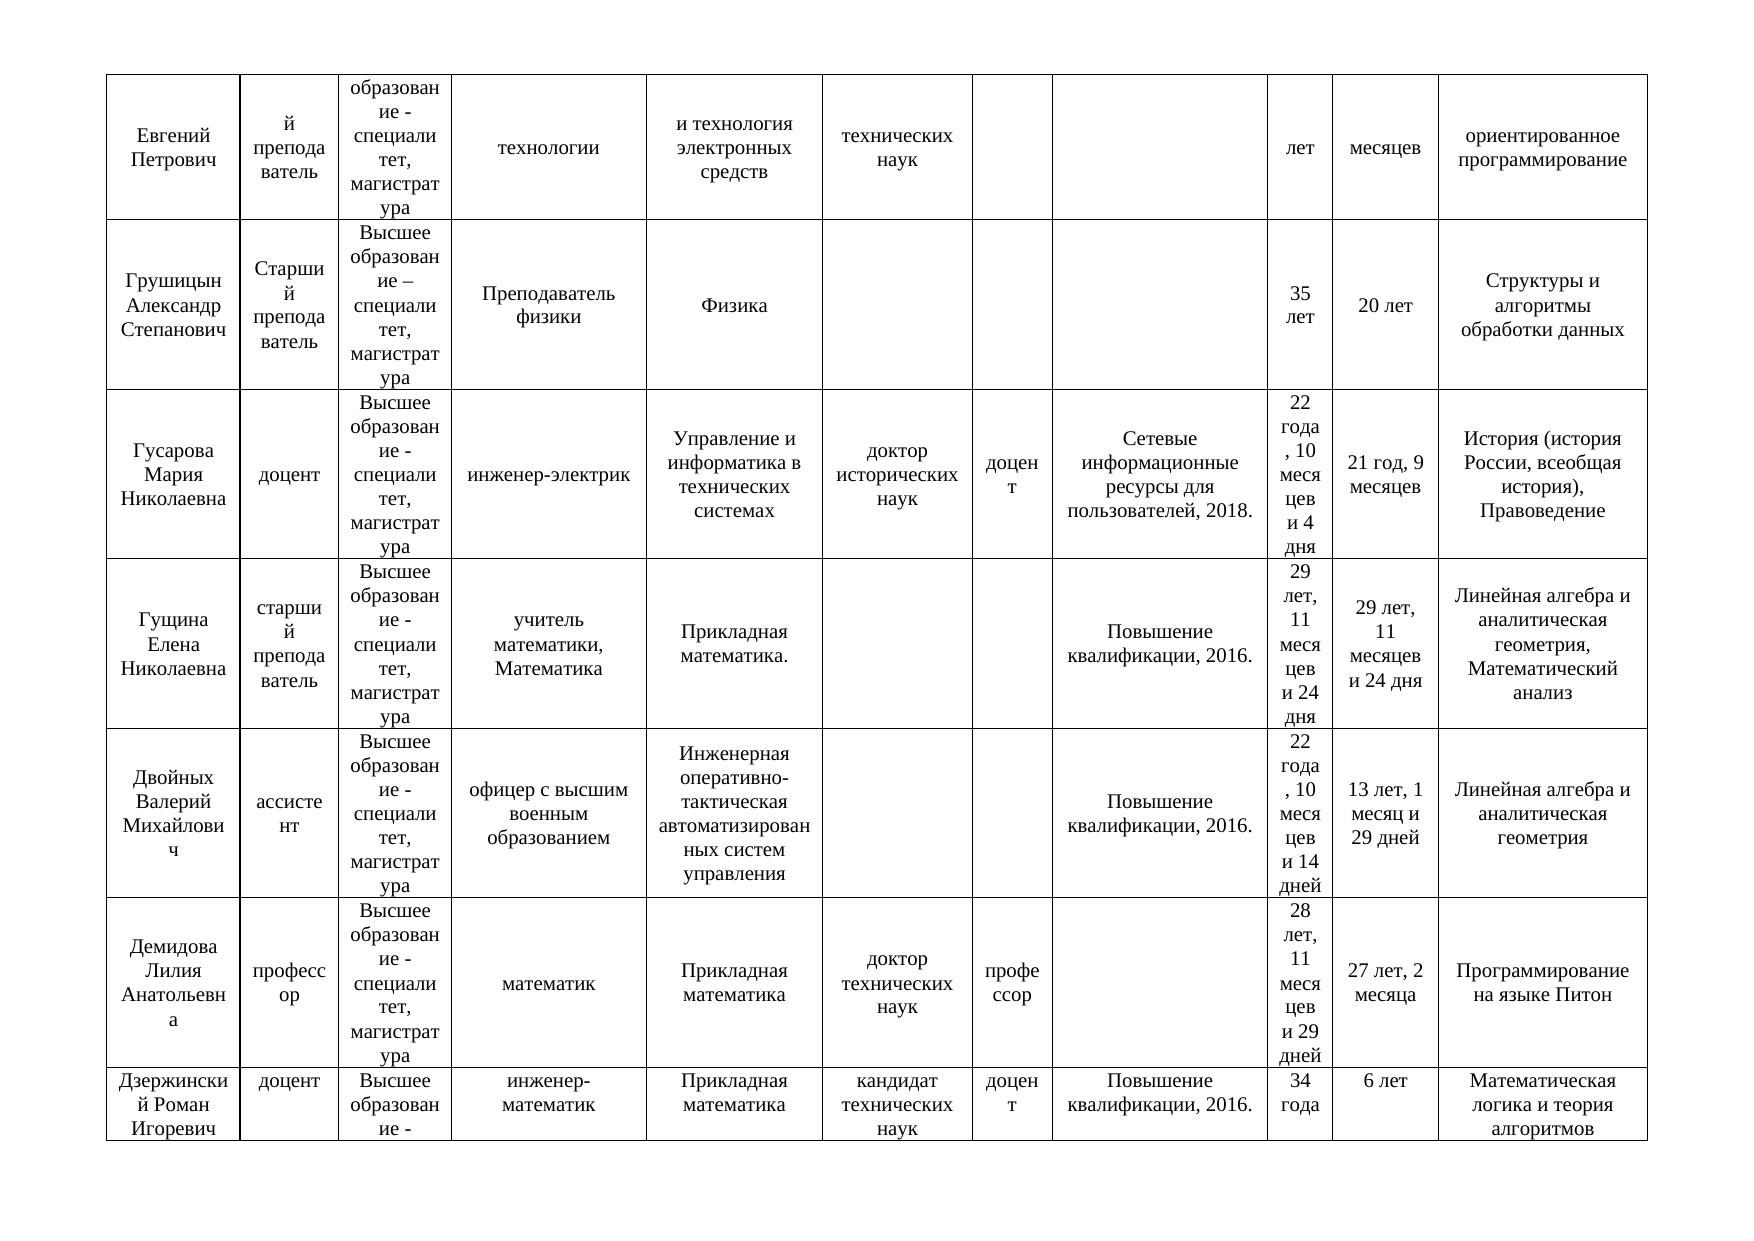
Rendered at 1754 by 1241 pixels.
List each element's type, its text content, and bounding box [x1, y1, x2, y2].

table_cell Прикладная математика [647, 898, 822, 1067]
table_cell 6 лет [1333, 1068, 1438, 1140]
table_cell старший преподаватель [241, 559, 338, 728]
table_cell Высшее образование - специалитет, магистратура [339, 390, 451, 558]
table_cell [647, 75, 822, 219]
table_cell Высшее образование – специалитет, магистратура [339, 220, 451, 389]
table_cell Гусарова Мария Николаевна [107, 390, 239, 558]
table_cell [823, 1068, 972, 1140]
table_cell Грушицын Александр Степанович [107, 220, 239, 389]
table_cell История (история России, всеобщая история), Правоведение [1439, 390, 1647, 558]
table_cell [973, 559, 1052, 728]
table_cell профессор [973, 898, 1052, 1067]
table_cell Демидова Лилия Анатольевна [107, 898, 239, 1067]
table_cell [823, 220, 972, 389]
table_cell доктор исторических наук [823, 390, 972, 558]
table_cell 29 лет, 11 месяцев и 24 дня [1333, 559, 1438, 728]
table_cell доктор технических наук [823, 898, 972, 1067]
table_cell Управление и информатика в технических системах [647, 390, 822, 558]
table_cell Высшее образование - специалитет, магистратура [339, 729, 451, 897]
table_cell Прикладная математика. [647, 559, 822, 728]
table_cell 29 лет, 11 месяцев и 24 дня [1268, 559, 1332, 728]
table_cell 22 года, 10 месяцев и 14 дней [1268, 729, 1332, 897]
table_cell Программирование на языке Питон [1439, 898, 1647, 1067]
table_cell Инженерная оперативно-тактическая автоматизированных систем управления [647, 729, 822, 897]
table_cell доцент [973, 390, 1052, 558]
table_cell Структуры и алгоритмы обработки данных [1439, 220, 1647, 389]
table_cell 35 лет [1268, 220, 1332, 389]
table_cell [823, 559, 972, 728]
table_cell 2 года 6 месяцев [1333, 75, 1438, 219]
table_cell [1053, 1068, 1267, 1140]
table_cell доцент [241, 390, 338, 558]
table_cell [973, 75, 1052, 219]
table_cell 28 лет, 11 месяцев и 29 дней [1268, 898, 1332, 1067]
table_cell Сетевые информационные ресурсы для пользователей, 2018. [1053, 390, 1267, 558]
table_cell Повышение квалификации, 2016. [1053, 559, 1267, 728]
table_cell инженер-математик [452, 1068, 646, 1140]
table_cell [1053, 75, 1267, 219]
table_cell Линейная алгебра и аналитическая геометрия [1439, 729, 1647, 897]
table_cell доцент [241, 1068, 338, 1140]
table_cell инженер-электрик [452, 390, 646, 558]
table_cell [973, 220, 1052, 389]
table_cell Гущина Елена Николаевна [107, 559, 239, 728]
table_cell [823, 729, 972, 897]
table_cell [452, 75, 646, 219]
table_cell Преподаватель физики [452, 220, 646, 389]
table_cell доцент [973, 1068, 1052, 1140]
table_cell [107, 75, 239, 219]
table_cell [241, 75, 338, 219]
table_cell 13 лет [1268, 75, 1332, 219]
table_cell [823, 75, 972, 219]
table_cell учитель математики, Математика [452, 559, 646, 728]
table_cell Двойных Валерий Михайлович [107, 729, 239, 897]
table_cell [1053, 898, 1267, 1067]
table_cell 27 лет, 2 месяца [1333, 898, 1438, 1067]
table_cell Высшее образование - специалитет, магистратура [339, 559, 451, 728]
table_cell [1053, 220, 1267, 389]
table_cell 34 года [1268, 1068, 1332, 1140]
table_cell [973, 729, 1052, 897]
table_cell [339, 75, 451, 219]
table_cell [1439, 1068, 1647, 1140]
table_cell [1439, 75, 1647, 219]
table_cell Линейная алгебра и аналитическая геометрия, Математический анализ [1439, 559, 1647, 728]
table_cell Старший преподаватель [241, 220, 338, 389]
table_cell Повышение квалификации, 2016. [1053, 729, 1267, 897]
table_cell 13 лет, 1 месяц и 29 дней [1333, 729, 1438, 897]
table_cell 22 года, 10 месяцев и 4 дня [1268, 390, 1332, 558]
table_cell 21 год, 9 месяцев [1333, 390, 1438, 558]
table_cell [647, 1068, 822, 1140]
table_cell профессор [241, 898, 338, 1067]
table_cell ассистент [241, 729, 338, 897]
table_cell Физика [647, 220, 822, 389]
table_cell офицер с высшим военным образованием [452, 729, 646, 897]
table_cell Высшее образование - специалитет, магистратура [339, 898, 451, 1067]
table_cell 20 лет [1333, 220, 1438, 389]
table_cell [107, 1068, 239, 1140]
table_cell математик [452, 898, 646, 1067]
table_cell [339, 1068, 451, 1140]
